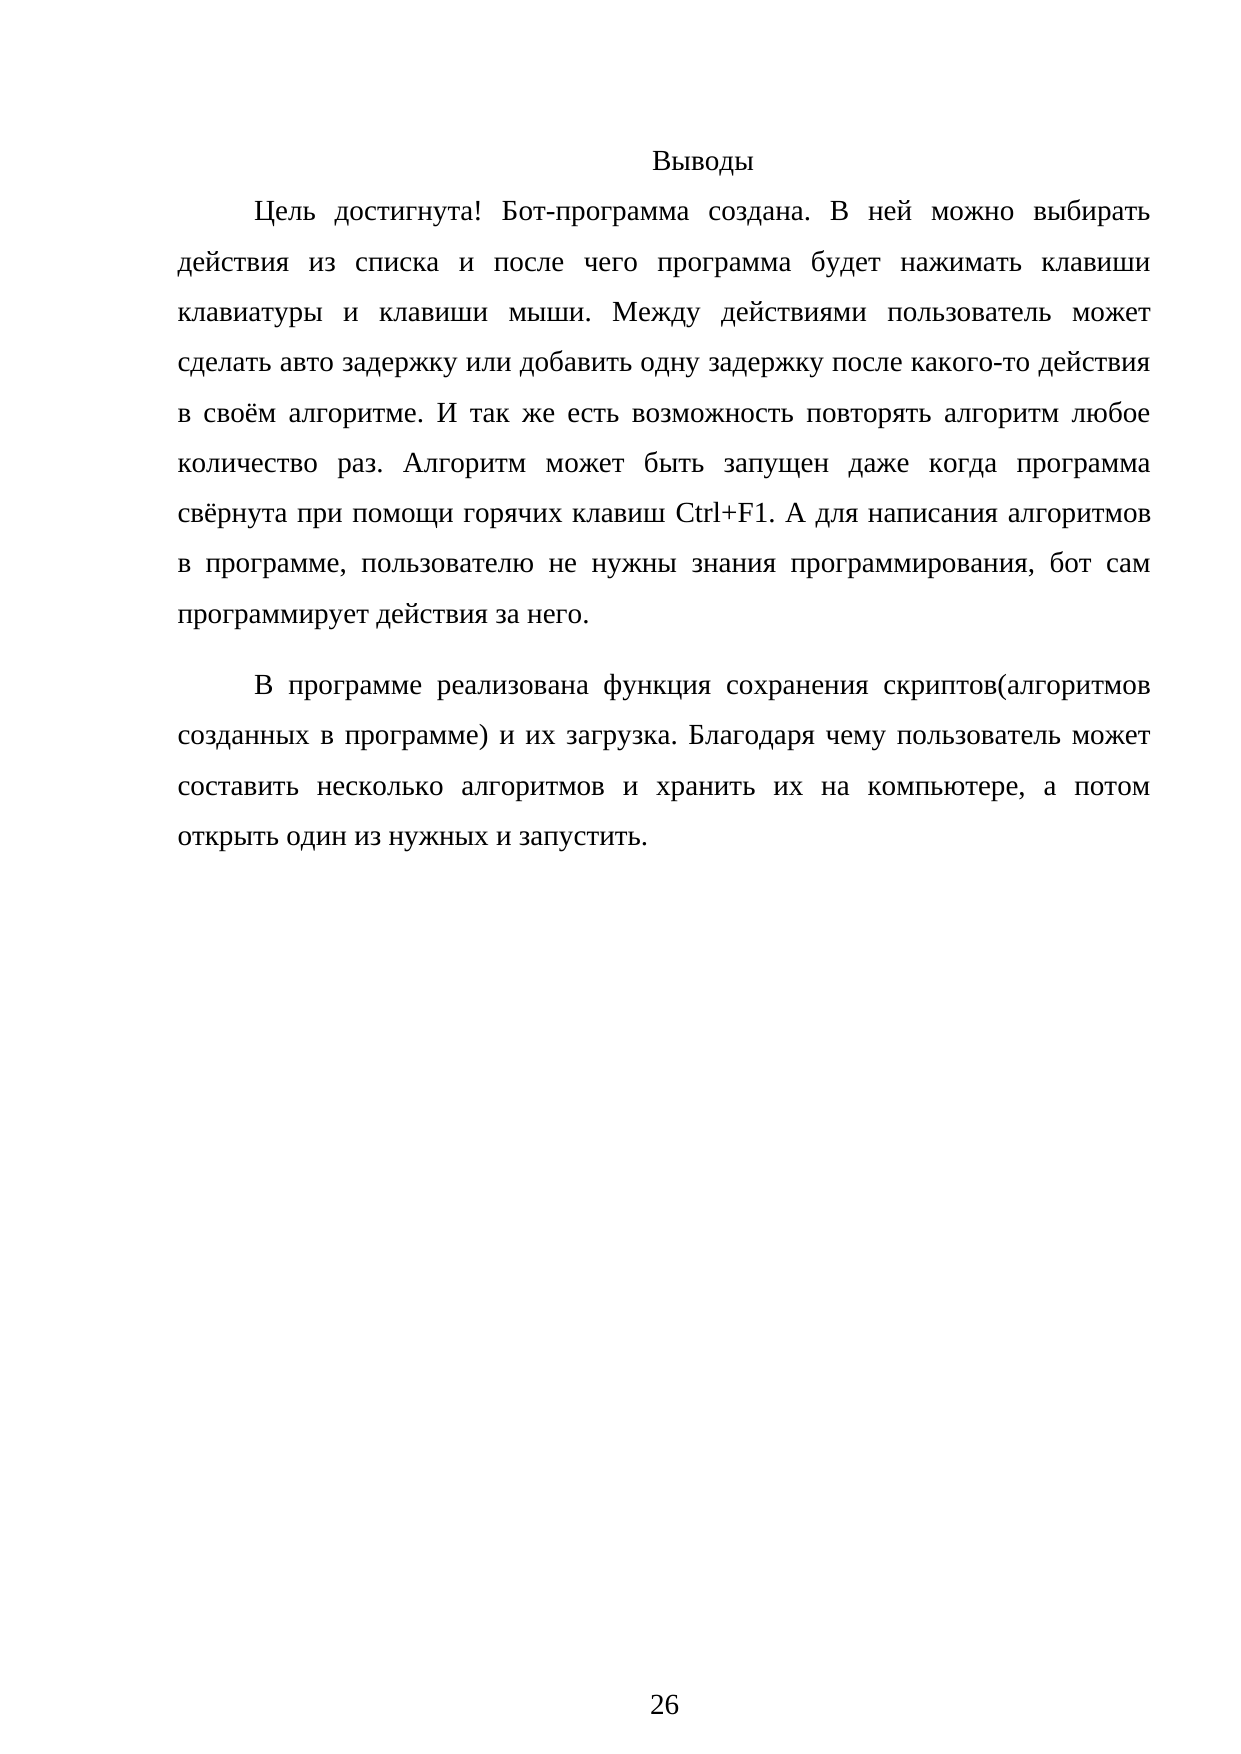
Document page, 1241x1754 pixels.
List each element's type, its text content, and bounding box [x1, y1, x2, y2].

text В программе реализована функция сохранения скриптов(алгоритмов созданных в программе) и их загрузка. Благодаря чему пользователь может составить несколько алгоритмов и хранить их на компьютере, а потом открыть один из нужных и запустить. [177, 667, 1152, 852]
subtitle Выводы [177, 143, 1152, 177]
text Цель достигнута! Бот-программа создана. В ней можно выбирать действия из списка и после чего программа будет нажимать клавиши клавиатуры и клавиши мыши. Между действиями пользователь может сделать авто задержку или добавить одну задержку после какого-то действия в своём алгоритме. И так же есть возможность повторять алгоритм любое количество раз. Алгоритм может быть запущен даже когда программа свёрнута при помощи горячих клавиш Ctrl+F1. А для написания алгоритмов в программе, пользователю не нужны знания программирования, бот сам программирует действия за него. [177, 193, 1152, 629]
